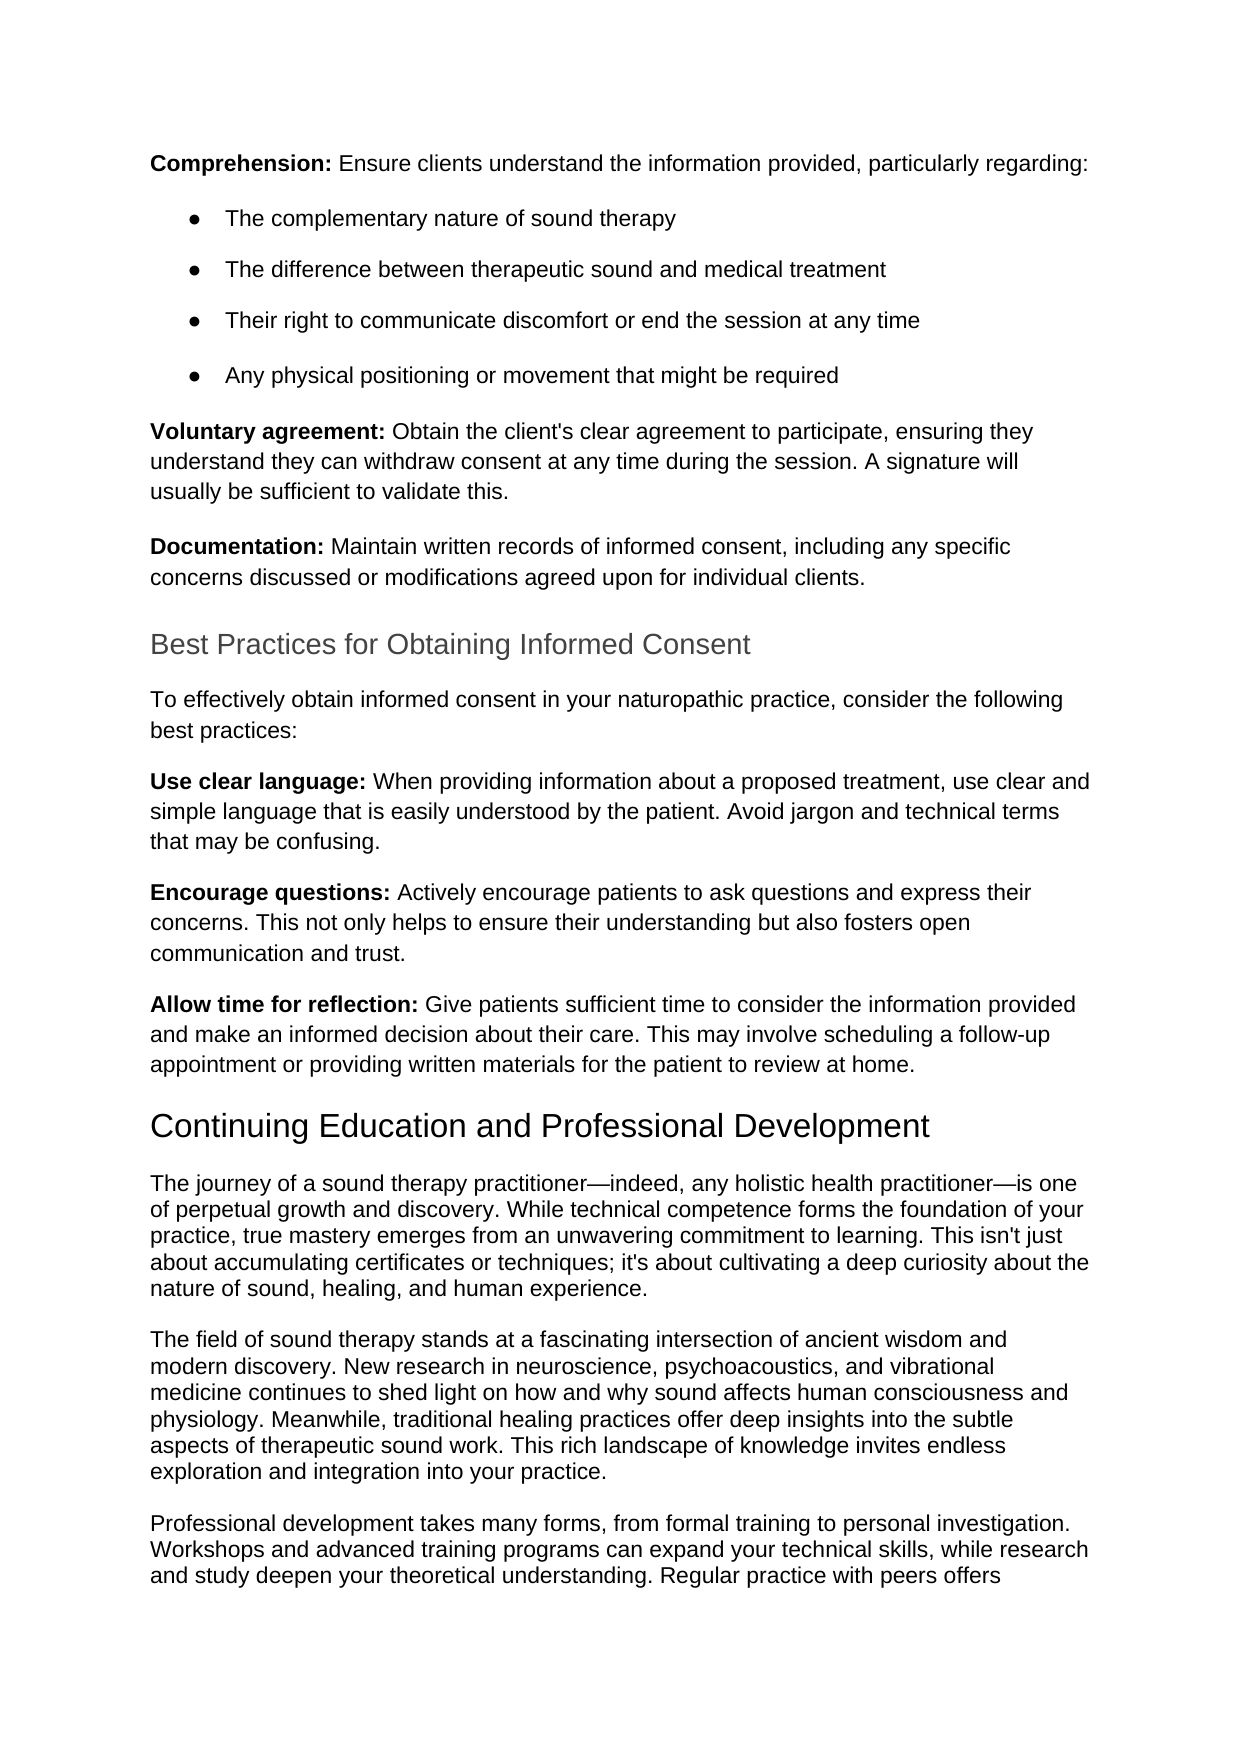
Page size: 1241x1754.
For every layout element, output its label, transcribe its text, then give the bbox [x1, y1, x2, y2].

text Comprehension: Ensure clients understand the information provided, particularly regarding: [150, 150, 1090, 176]
text Use clear language: When providing information about a proposed treatment, use clear and simple language that is easily understood by the patient. Avoid jargon and technical terms that may be confusing. [150, 768, 1090, 854]
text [150, 1509, 1090, 1589]
list Their right to communicate discomfort or end the session at any time [187, 307, 1090, 334]
list The difference between therapeutic sound and medical treatment [187, 256, 1090, 283]
list Any physical positioning or movement that might be required [187, 362, 1090, 389]
text To effectively obtain informed consent in your naturopathic practice, consider the following best practices: [150, 686, 1090, 743]
text Voluntary agreement: Obtain the client's clear agreement to participate, ensuring they understand they can withdraw consent at any time during the session. A signature will usually be sufficient to validate this. [150, 418, 1090, 504]
subtitle Continuing Education and Professional Development [150, 1106, 1090, 1145]
text The journey of a sound therapy practitioner—indeed, any holistic health practitioner—is one of perpetual growth and discovery. While technical competence forms the foundation of your practice, true mastery emerges from an unwavering commitment to learning. This isn't just about accumulating certificates or techniques; it's about cultivating a deep curiosity about the nature of sound, healing, and human experience. [150, 1170, 1090, 1301]
text Allow time for reflection: Give patients sufficient time to consider the information provided and make an informed decision about their care. This may involve scheduling a follow-up appointment or providing written materials for the patient to review at home. [150, 991, 1090, 1077]
text Documentation: Maintain written records of informed consent, including any specific concerns discussed or modifications agreed upon for individual clients. [150, 533, 1090, 590]
text The field of sound therapy stands at a fascinating intersection of ancient wisdom and modern discovery. New research in neuroscience, psychoacoustics, and vibrational medicine continues to shed light on how and why sound affects human consciousness and physiology. Meanwhile, traditional healing practices offer deep insights into the subtle aspects of therapeutic sound work. This rich landscape of knowledge invites endless exploration and integration into your practice. [150, 1326, 1090, 1484]
subtitle Best Practices for Obtaining Informed Consent [150, 627, 1090, 661]
list The complementary nature of sound therapy [187, 205, 1090, 232]
text Encourage questions: Actively encourage patients to ask questions and express their concerns. This not only helps to ensure their understanding but also fosters open communication and trust. [150, 879, 1090, 966]
